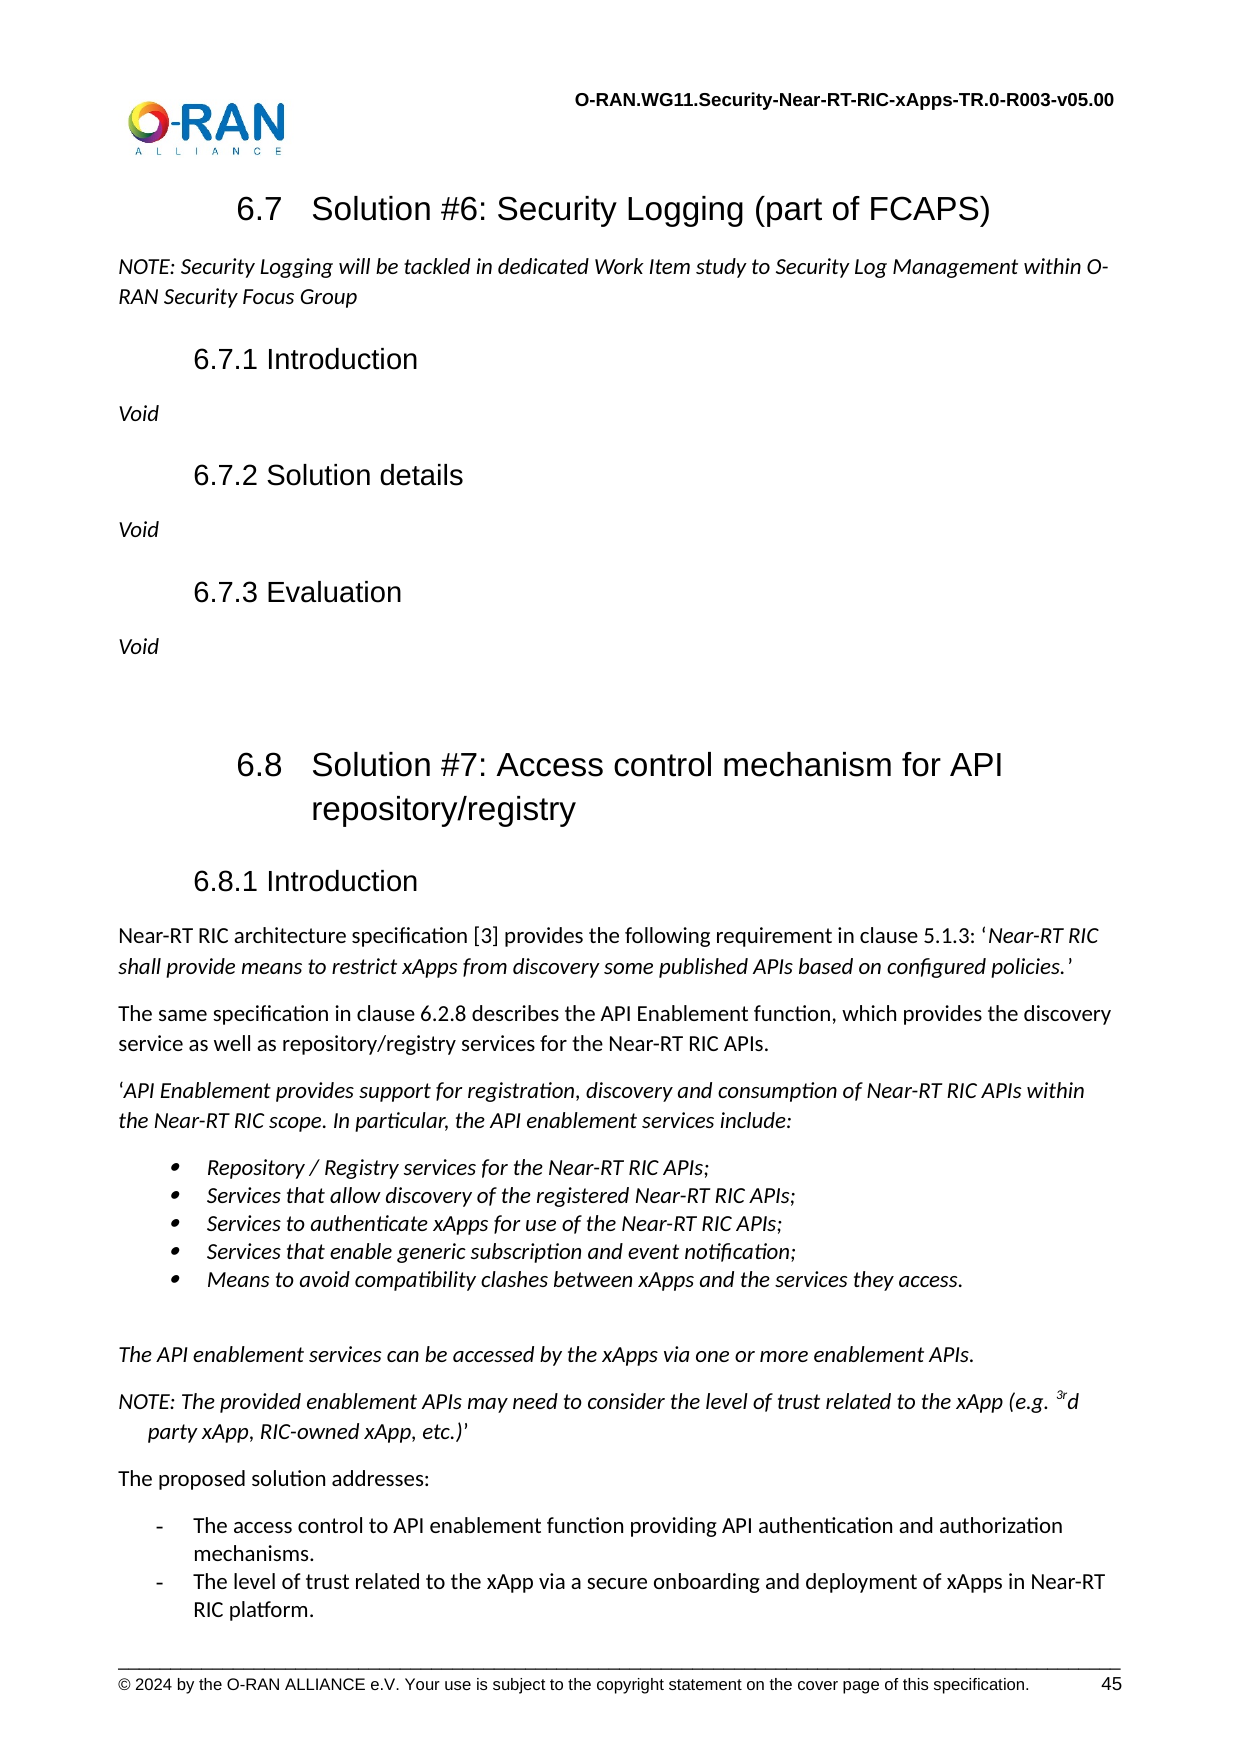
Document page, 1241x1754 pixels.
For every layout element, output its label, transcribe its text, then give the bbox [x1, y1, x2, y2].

text NOTE: Security Logging will be tackled in dedicated Work Item study to Security Log Management within O-RAN Security Focus Group [118, 252, 1122, 310]
list Services to authenticate xApps for use of the Near-RT RIC APIs; [169, 1209, 1122, 1237]
picture [118, 88, 298, 166]
text Void [118, 516, 1122, 544]
text ‘API Enablement provides support for registration, discovery and consumption of Near-RT RIC APIs within the Near-RT RIC scope. In particular, the API enablement services include: [118, 1076, 1122, 1134]
text The API enablement services can be accessed by the xApps via one or more enablement APIs. [118, 1340, 1122, 1368]
subtitle Solution details [193, 458, 1122, 492]
list The level of trust related to the xApp via a secure onboarding and deployment of xApps in Near-RT RIC platform. [156, 1567, 1122, 1623]
subtitle Solution #6: Security Logging (part of FCAPS) [236, 189, 1122, 228]
list The access control to API enablement function providing API authentication and authorization mechanisms. [156, 1511, 1122, 1567]
list Services that allow discovery of the registered Near-RT RIC APIs; [169, 1181, 1122, 1209]
text NOTE: The provided enablement APIs may need to consider the level of trust related to the xApp (e.g. 3rd party xApp, RIC-owned xApp, etc.)’ [118, 1387, 1122, 1445]
subtitle Evaluation [193, 575, 1122, 608]
subtitle Solution #7: Access control mechanism for API repository/registry [236, 745, 1122, 827]
list Services that enable generic subscription and event notification; [169, 1237, 1122, 1265]
text Void [118, 399, 1122, 427]
subtitle Introduction [193, 864, 1122, 898]
text The same specification in clause 6.2.8 describes the API Enablement function, which provides the discovery service as well as repository/registry services for the Near-RT RIC APIs. [118, 999, 1122, 1057]
text Near-RT RIC architecture specification [3] provides the following requirement in clause 5.1.3: ‘Near-RT RIC shall provide means to restrict xApps from discovery some published APIs based on configured policies.’ [118, 922, 1122, 980]
list Means to avoid compatibility clashes between xApps and the services they access. [169, 1265, 1122, 1293]
text The proposed solution addresses: [118, 1464, 1122, 1492]
list Repository / Registry services for the Near-RT RIC APIs; [169, 1153, 1122, 1181]
subtitle Introduction [193, 342, 1122, 375]
text Void [118, 632, 1122, 660]
